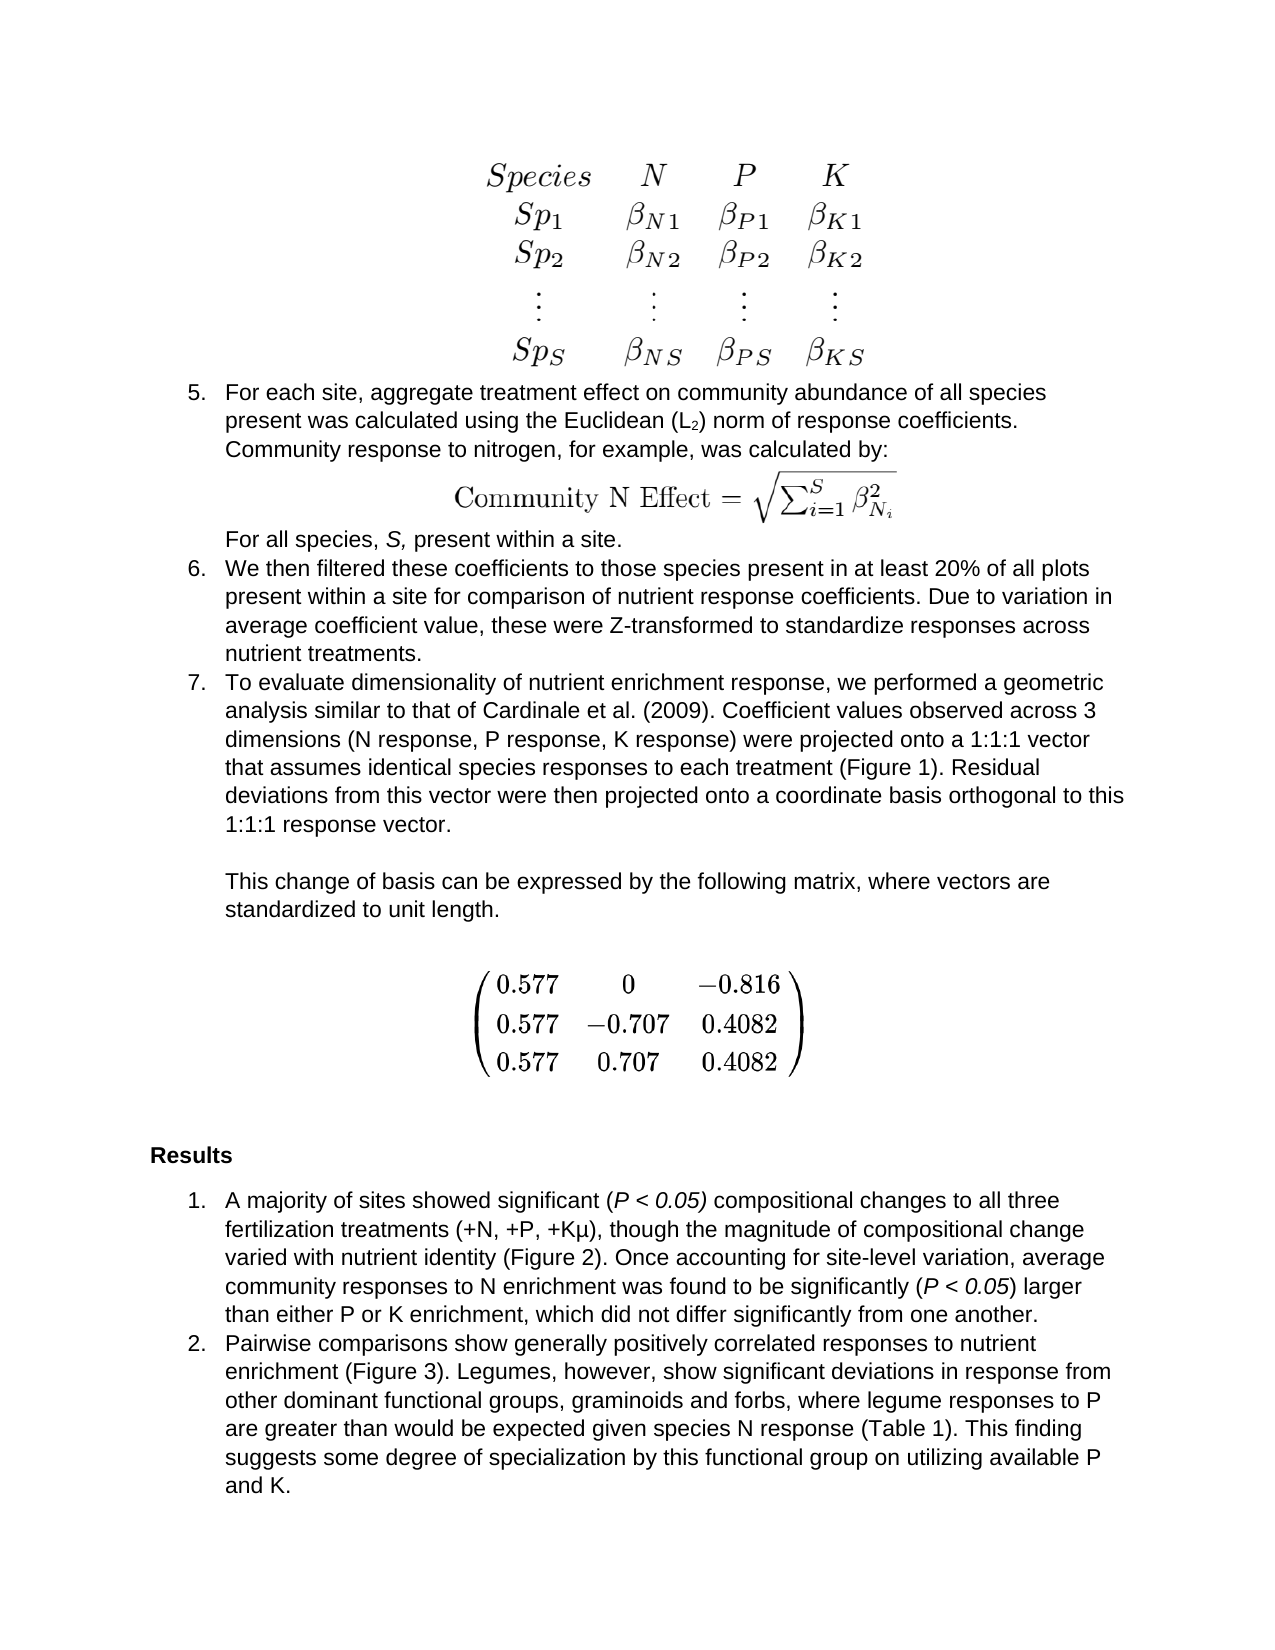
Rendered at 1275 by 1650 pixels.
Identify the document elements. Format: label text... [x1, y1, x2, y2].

list Pairwise comparisons show generally positively correlated responses to nutrient enrichment (Figure 3). Legumes, however, show significant deviations in response from other dominant functional groups, graminoids and forbs, where legume responses to P are greater than would be expected given species N response (Table 1). This finding suggests some degree of specialization by this functional group on utilizing available P and K. [187, 1330, 1125, 1498]
list This change of basis can be expressed by the following matrix, where vectors are standardized to unit length. [225, 868, 1125, 922]
picture [439, 464, 911, 525]
list For each site, aggregate treatment effect on community abundance of all species present was calculated using the Euclidean (L2) norm of response coefficients. Community response to nitrogen, for example, was calculated by: [187, 379, 1125, 462]
list For all species, S, present within a site. [225, 526, 1125, 553]
text Results [150, 1142, 1125, 1169]
picture [468, 969, 807, 1079]
list A majority of sites showed significant (P < 0.05) compositional changes to all three fertilization treatments (+N, +P, +Kµ), though the magnitude of compositional change varied with nutrient identity (Figure 2). Once accounting for site-level variation, average community responses to N enrichment was found to be significantly (P < 0.05) larger than either P or K enrichment, which did not differ significantly from one another. [187, 1187, 1125, 1328]
picture [479, 150, 871, 377]
list To evaluate dimensionality of nutrient enrichment response, we performed a geometric analysis similar to that of Cardinale et al. (2009). Coefficient values observed across 3 dimensions (N response, P response, K response) were projected onto a 1:1:1 vector that assumes identical species responses to each treatment (Figure 1). Residual deviations from this vector were then projected onto a coordinate basis orthogonal to this 1:1:1 response vector. [187, 669, 1125, 837]
list We then filtered these coefficients to those species present in at least 20% of all plots present within a site for comparison of nutrient response coefficients. Due to variation in average coefficient value, these were Z-transformed to standardize responses across nutrient treatments. [187, 555, 1125, 667]
